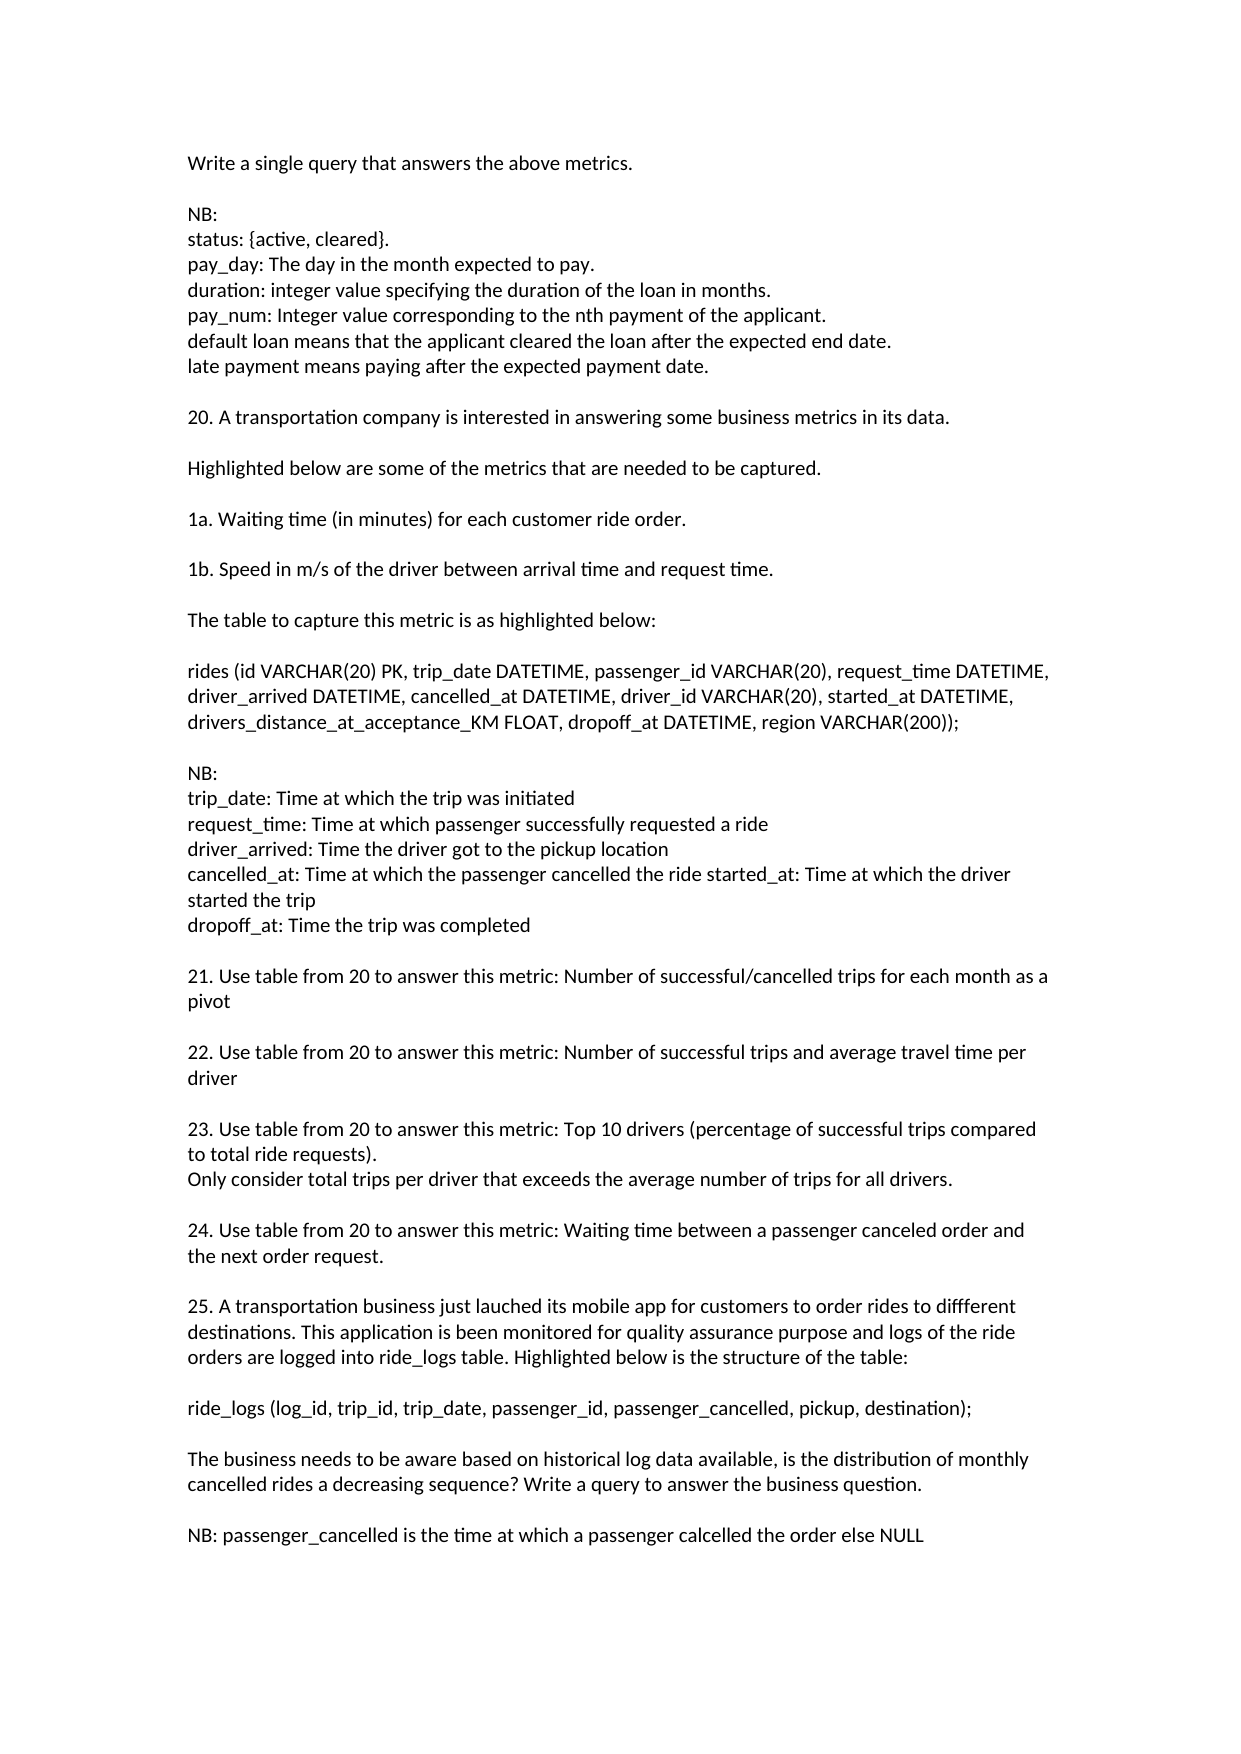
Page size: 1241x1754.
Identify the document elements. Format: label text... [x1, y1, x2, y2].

list pay_num: Integer value corresponding to the nth payment of the applicant. [187, 302, 1053, 328]
list Highlighted below are some of the metrics that are needed to be captured. [187, 455, 1053, 480]
list default loan means that the applicant cleared the loan after the expected end date. [187, 328, 1053, 353]
list dropoff_at: Time the trip was completed [187, 912, 1053, 938]
list The business needs to be aware based on historical log data available, is the distribution of monthly cancelled rides a decreasing sequence? Write a query to answer the business question. [187, 1446, 1053, 1497]
list A transportation company is interested in answering some business metrics in its data. [187, 404, 1053, 429]
list duration: integer value specifying the duration of the loan in months. [187, 277, 1053, 302]
list rides (id VARCHAR(20) PK, trip_date DATETIME, passenger_id VARCHAR(20), request_time DATETIME, driver_arrived DATETIME, cancelled_at DATETIME, driver_id VARCHAR(20), started_at DATETIME, drivers_distance_at_acceptance_KM FLOAT, dropoff_at DATETIME, region VARCHAR(200)); [187, 658, 1053, 734]
list Use table from 20 to answer this metric: Number of successful/cancelled trips for each month as a pivot [187, 963, 1053, 1014]
list NB: passenger_cancelled is the time at which a passenger calcelled the order else NULL [187, 1522, 1053, 1548]
list 1b. Speed in m/s of the driver between arrival time and request time. [187, 557, 1053, 582]
list NB: [187, 760, 1053, 785]
list request_time: Time at which passenger successfully requested a ride [187, 811, 1053, 836]
list The table to capture this metric is as highlighted below: [187, 607, 1053, 633]
list late payment means paying after the expected payment date. [187, 353, 1053, 379]
list Write a single query that answers the above metrics. [187, 150, 1053, 175]
list Use table from 20 to answer this metric: Top 10 drivers (percentage of successful trips compared to total ride requests). [187, 1116, 1053, 1167]
list pay_day: The day in the month expected to pay. [187, 252, 1053, 277]
list Use table from 20 to answer this metric: Number of successful trips and average travel time per driver [187, 1039, 1053, 1090]
list status: {active, cleared}. [187, 226, 1053, 252]
list ride_logs (log_id, trip_id, trip_date, passenger_id, passenger_cancelled, pickup, destination); [187, 1395, 1053, 1421]
list trip_date: Time at which the trip was initiated [187, 785, 1053, 811]
list cancelled_at: Time at which the passenger cancelled the ride started_at: Time at which the driver started the trip [187, 862, 1053, 912]
list A transportation business just lauched its mobile app for customers to order rides to diffferent destinations. This application is been monitored for quality assurance purpose and logs of the ride orders are logged into ride_logs table. Highlighted below is the structure of the table: [187, 1294, 1053, 1370]
list Only consider total trips per driver that exceeds the average number of trips for all drivers. [187, 1167, 1053, 1192]
list driver_arrived: Time the driver got to the pickup location [187, 836, 1053, 862]
list Use table from 20 to answer this metric: Waiting time between a passenger canceled order and the next order request. [187, 1217, 1053, 1268]
list 1a. Waiting time (in minutes) for each customer ride order. [187, 506, 1053, 531]
list NB: [187, 201, 1053, 226]
